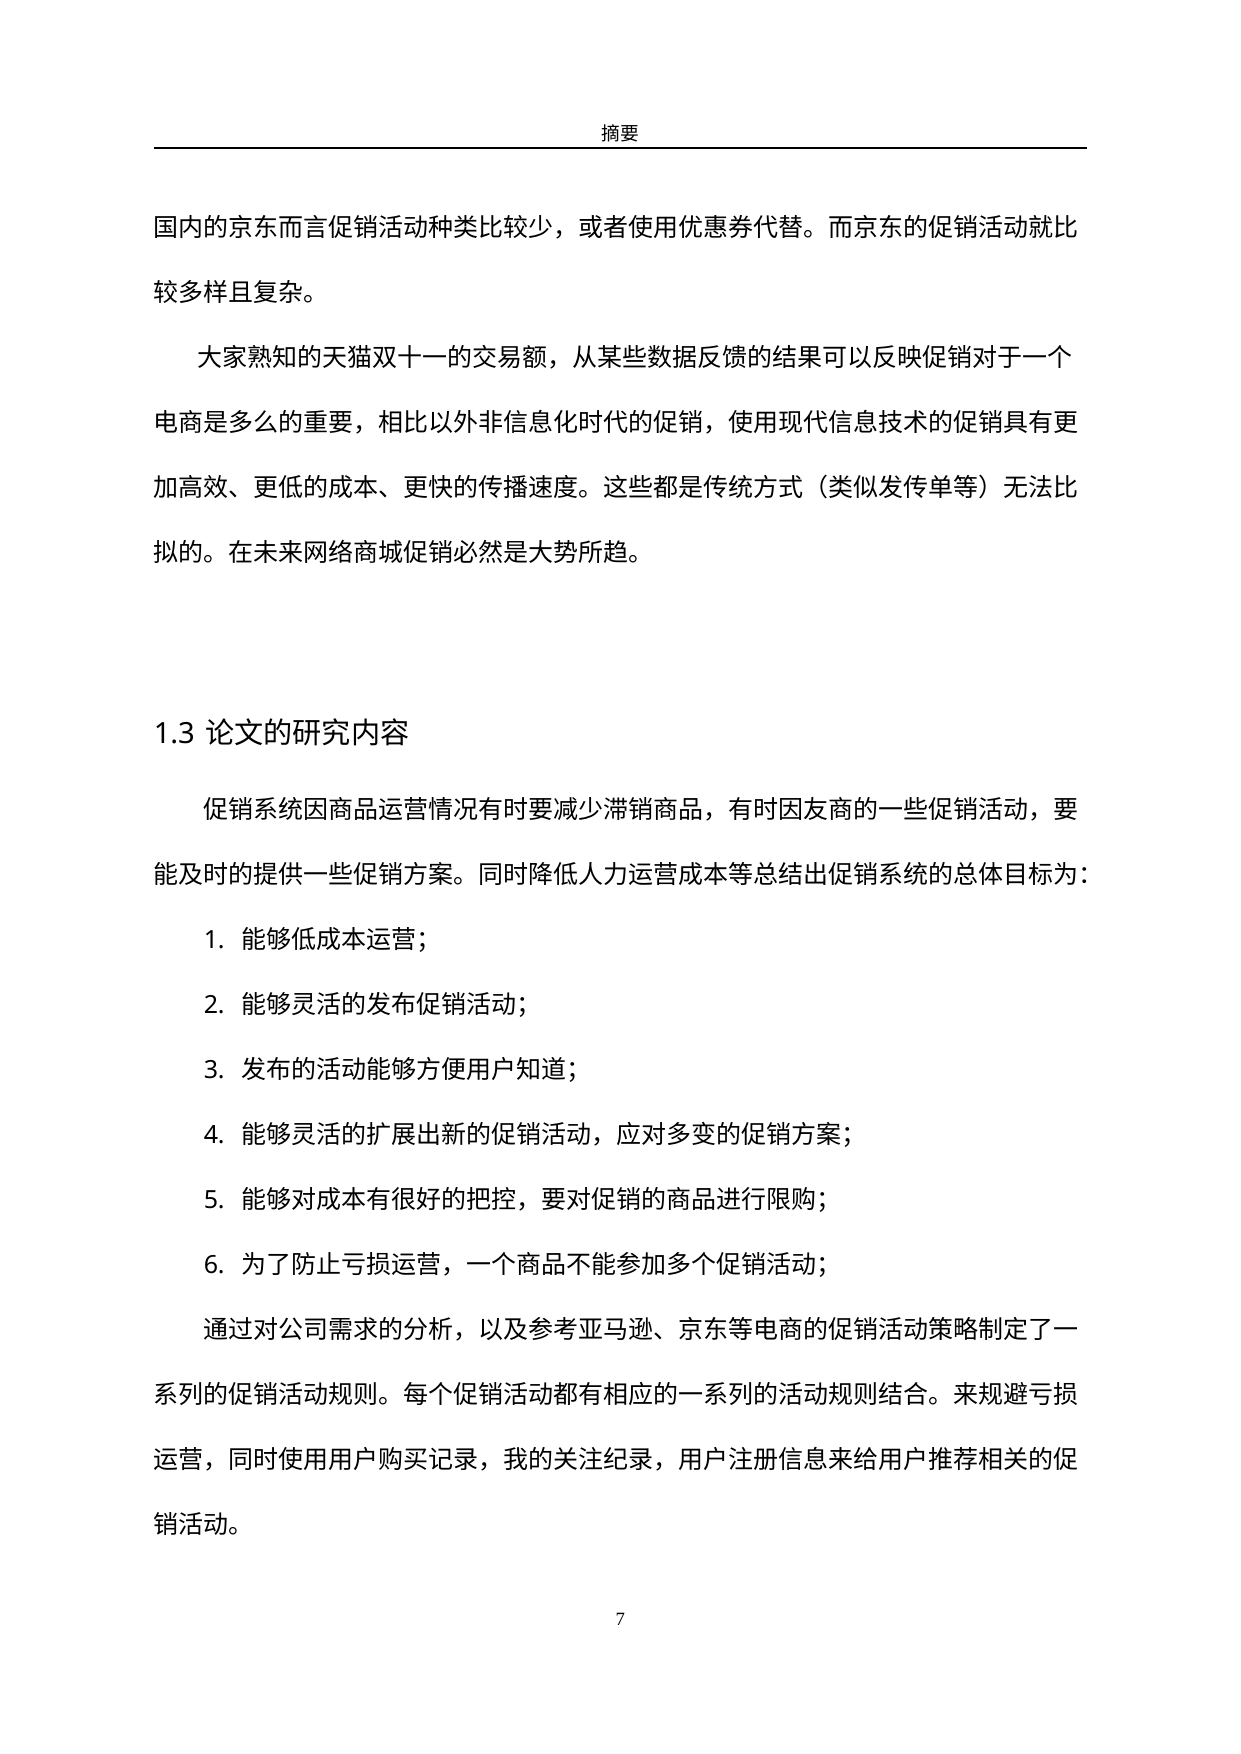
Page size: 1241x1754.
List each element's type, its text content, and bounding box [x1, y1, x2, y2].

list 发布的活动能够方便用户知道； [153, 1035, 1087, 1100]
text 大家熟知的天猫双十一的交易额，从某些数据反馈的结果可以反映促销对于一个电商是多么的重要，相比以外非信息化时代的促销，使用现代信息技术的促销具有更加高效、更低的成本、更快的传播速度。这些都是传统方式（类似发传单等）无法比拟的。在未来网络商城促销必然是大势所趋。 [153, 323, 1087, 583]
text 通过对公司需求的分析，以及参考亚马逊、京东等电商的促销活动策略制定了一系列的促销活动规则。每个促销活动都有相应的一系列的活动规则结合。来规避亏损运营，同时使用用户购买记录，我的关注纪录，用户注册信息来给用户推荐相关的促销活动。 [153, 1295, 1087, 1555]
list 为了防止亏损运营，一个商品不能参加多个促销活动； [153, 1230, 1087, 1295]
list 能够灵活的扩展出新的促销活动，应对多变的促销方案； [153, 1100, 1087, 1165]
list 能够低成本运营； [153, 905, 1087, 970]
list 能够对成本有很好的把控，要对促销的商品进行限购； [153, 1165, 1087, 1230]
list 能够灵活的发布促销活动； [153, 970, 1087, 1035]
list 论文的研究内容 [153, 698, 1087, 763]
text 促销系统因商品运营情况有时要减少滞销商品，有时因友商的一些促销活动，要能及时的提供一些促销方案。同时降低人力运营成本等总结出促销系统的总体目标为： [153, 775, 1087, 905]
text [153, 193, 1087, 323]
